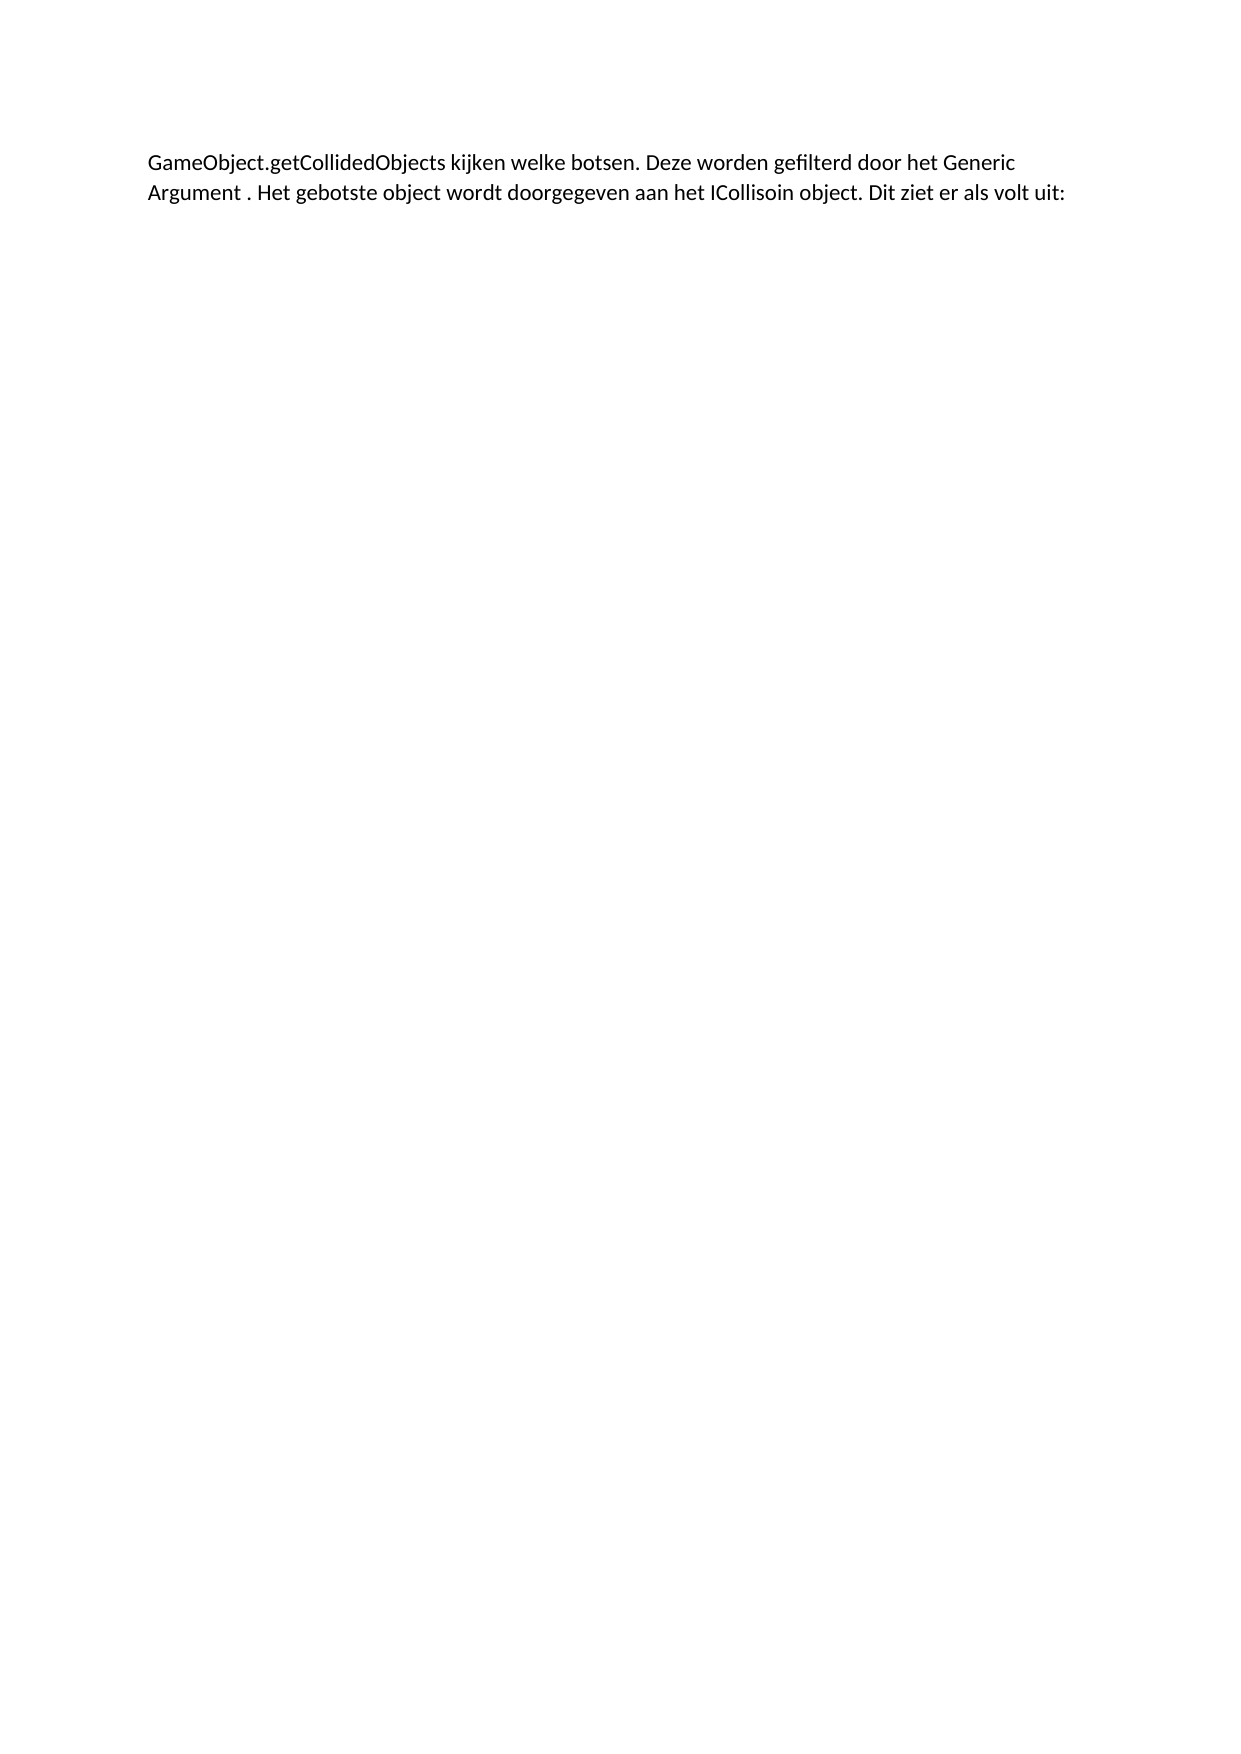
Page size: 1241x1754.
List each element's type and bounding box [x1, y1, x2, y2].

text [148, 148, 1092, 206]
